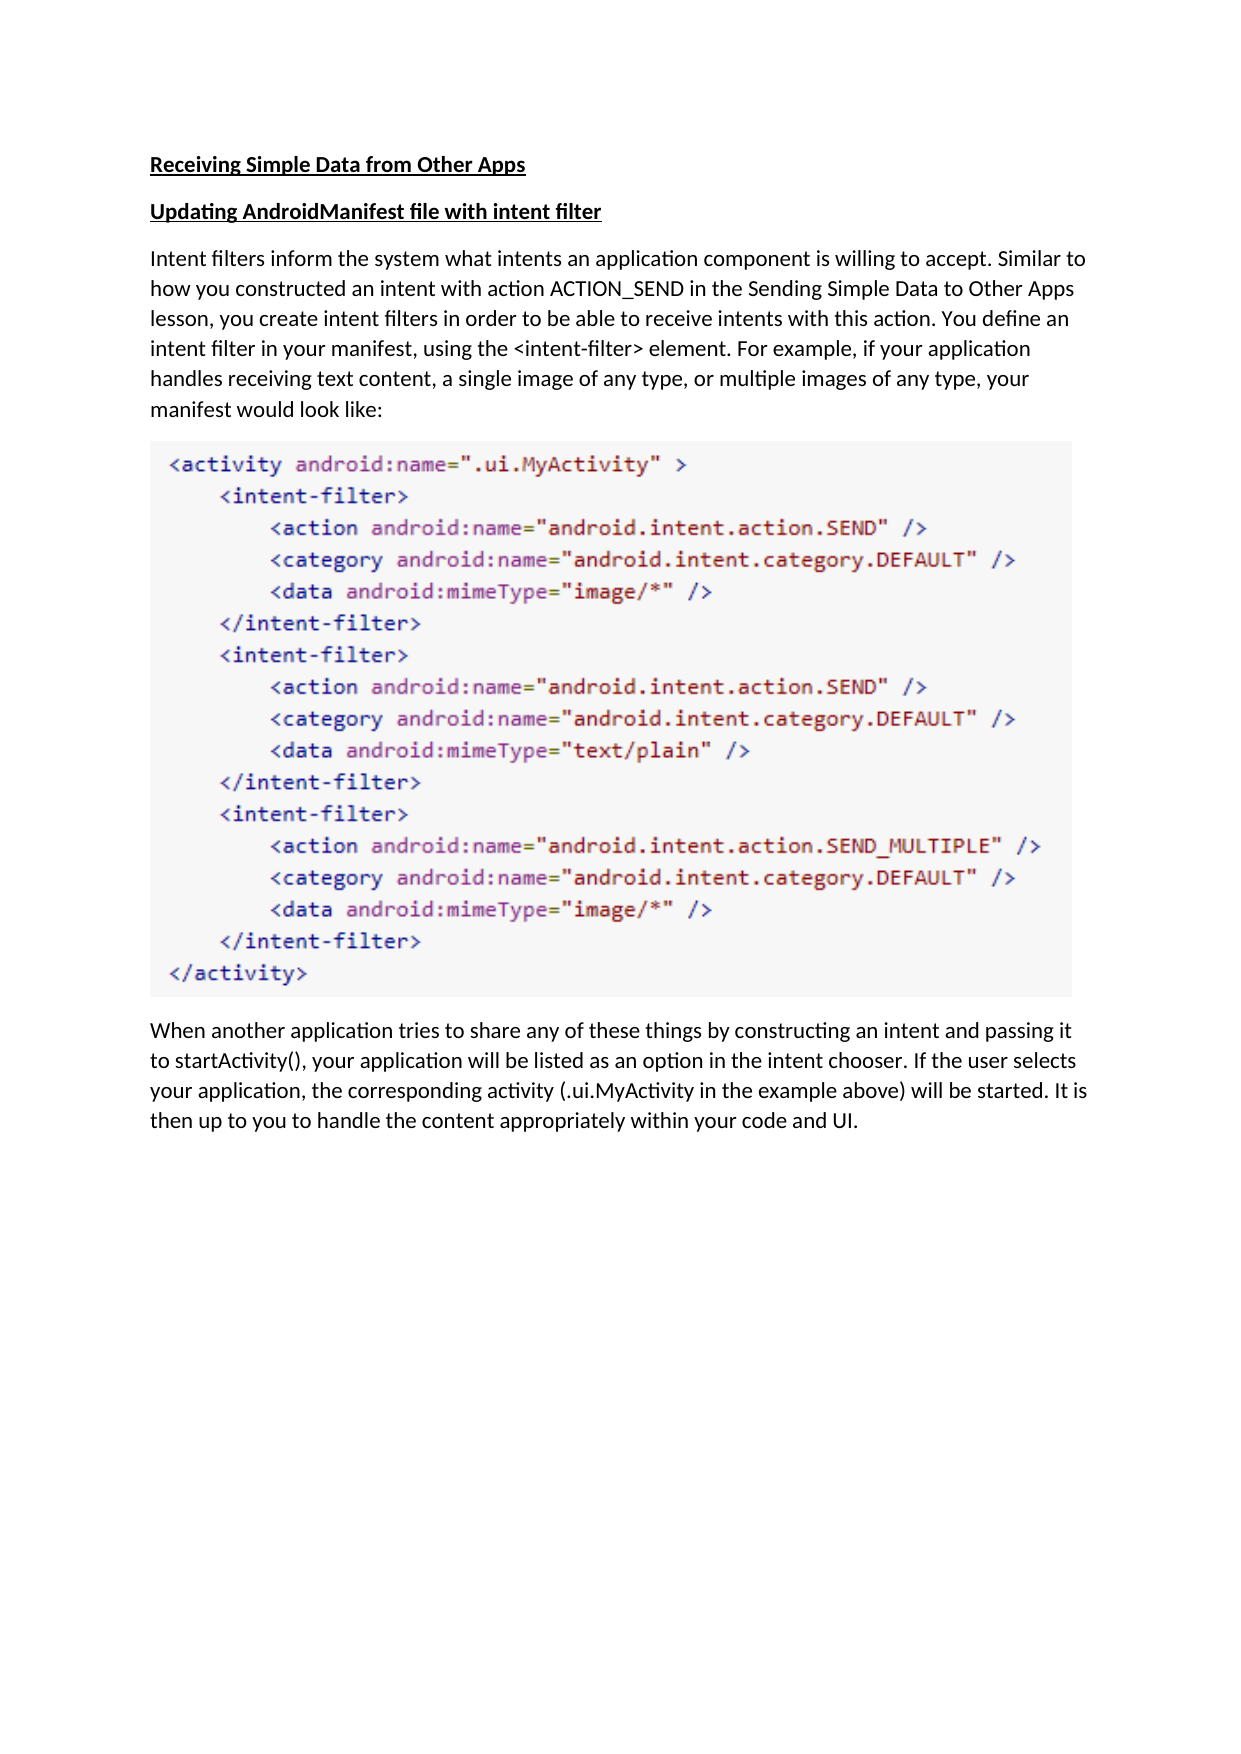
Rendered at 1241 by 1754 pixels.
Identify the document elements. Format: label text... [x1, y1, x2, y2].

text When another application tries to share any of these things by constructing an intent and passing it to startActivity(), your application will be listed as an option in the intent chooser. If the user selects your application, the corresponding activity (.ui.MyActivity in the example above) will be started. It is then up to you to handle the content appropriately within your code and UI. [150, 1016, 1090, 1134]
text Intent filters inform the system what intents an application component is willing to accept. Similar to how you constructed an intent with action ACTION_SEND in the Sending Simple Data to Other Apps lesson, you create intent filters in order to be able to receive intents with this action. You define an intent filter in your manifest, using the <intent-filter> element. For example, if your application handles receiving text content, a single image of any type, or multiple images of any type, your manifest would look like: [150, 244, 1090, 423]
text Receiving Simple Data from Other Apps [150, 150, 1090, 178]
text Updating AndroidManifest file with intent filter [150, 197, 1090, 225]
picture [150, 441, 1072, 997]
